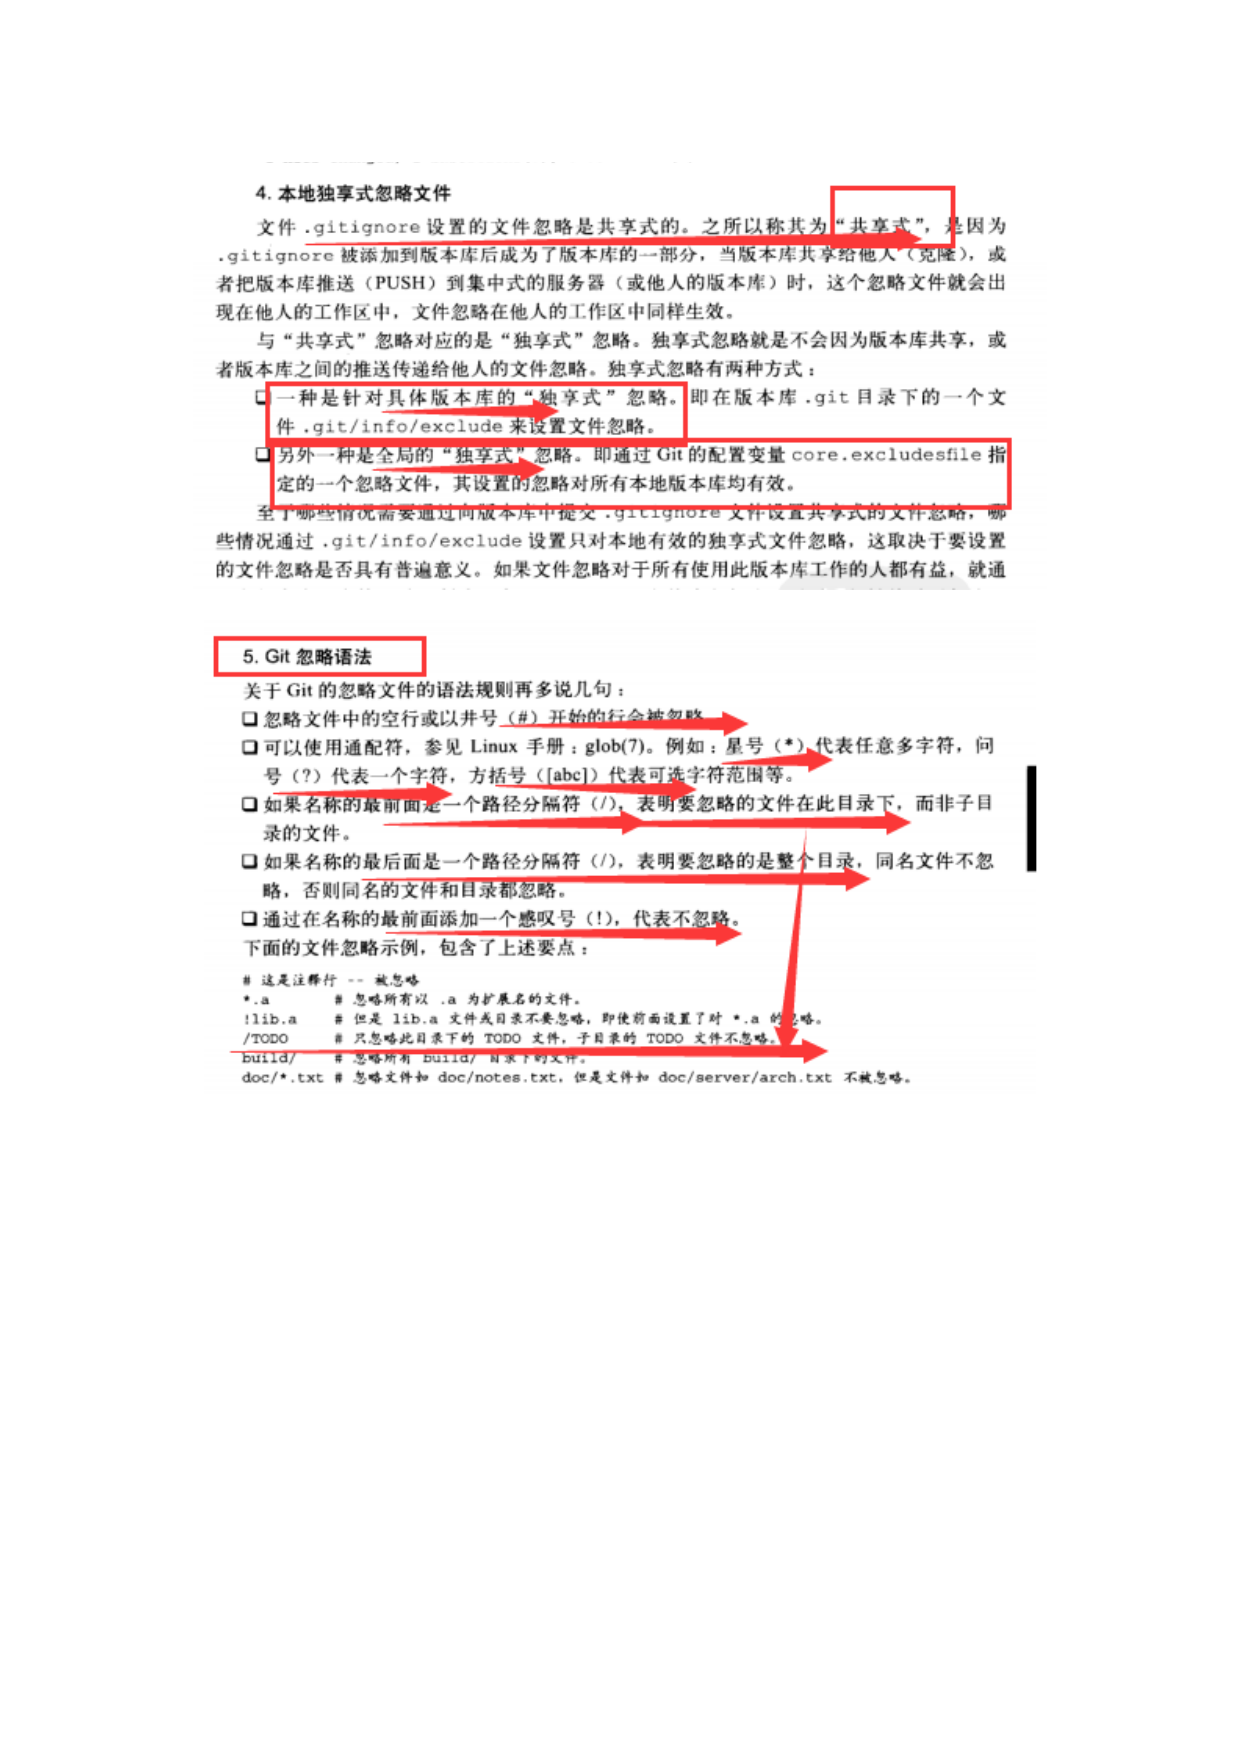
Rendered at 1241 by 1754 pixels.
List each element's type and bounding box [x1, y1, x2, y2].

picture [192, 162, 1048, 590]
picture [203, 617, 1037, 1100]
